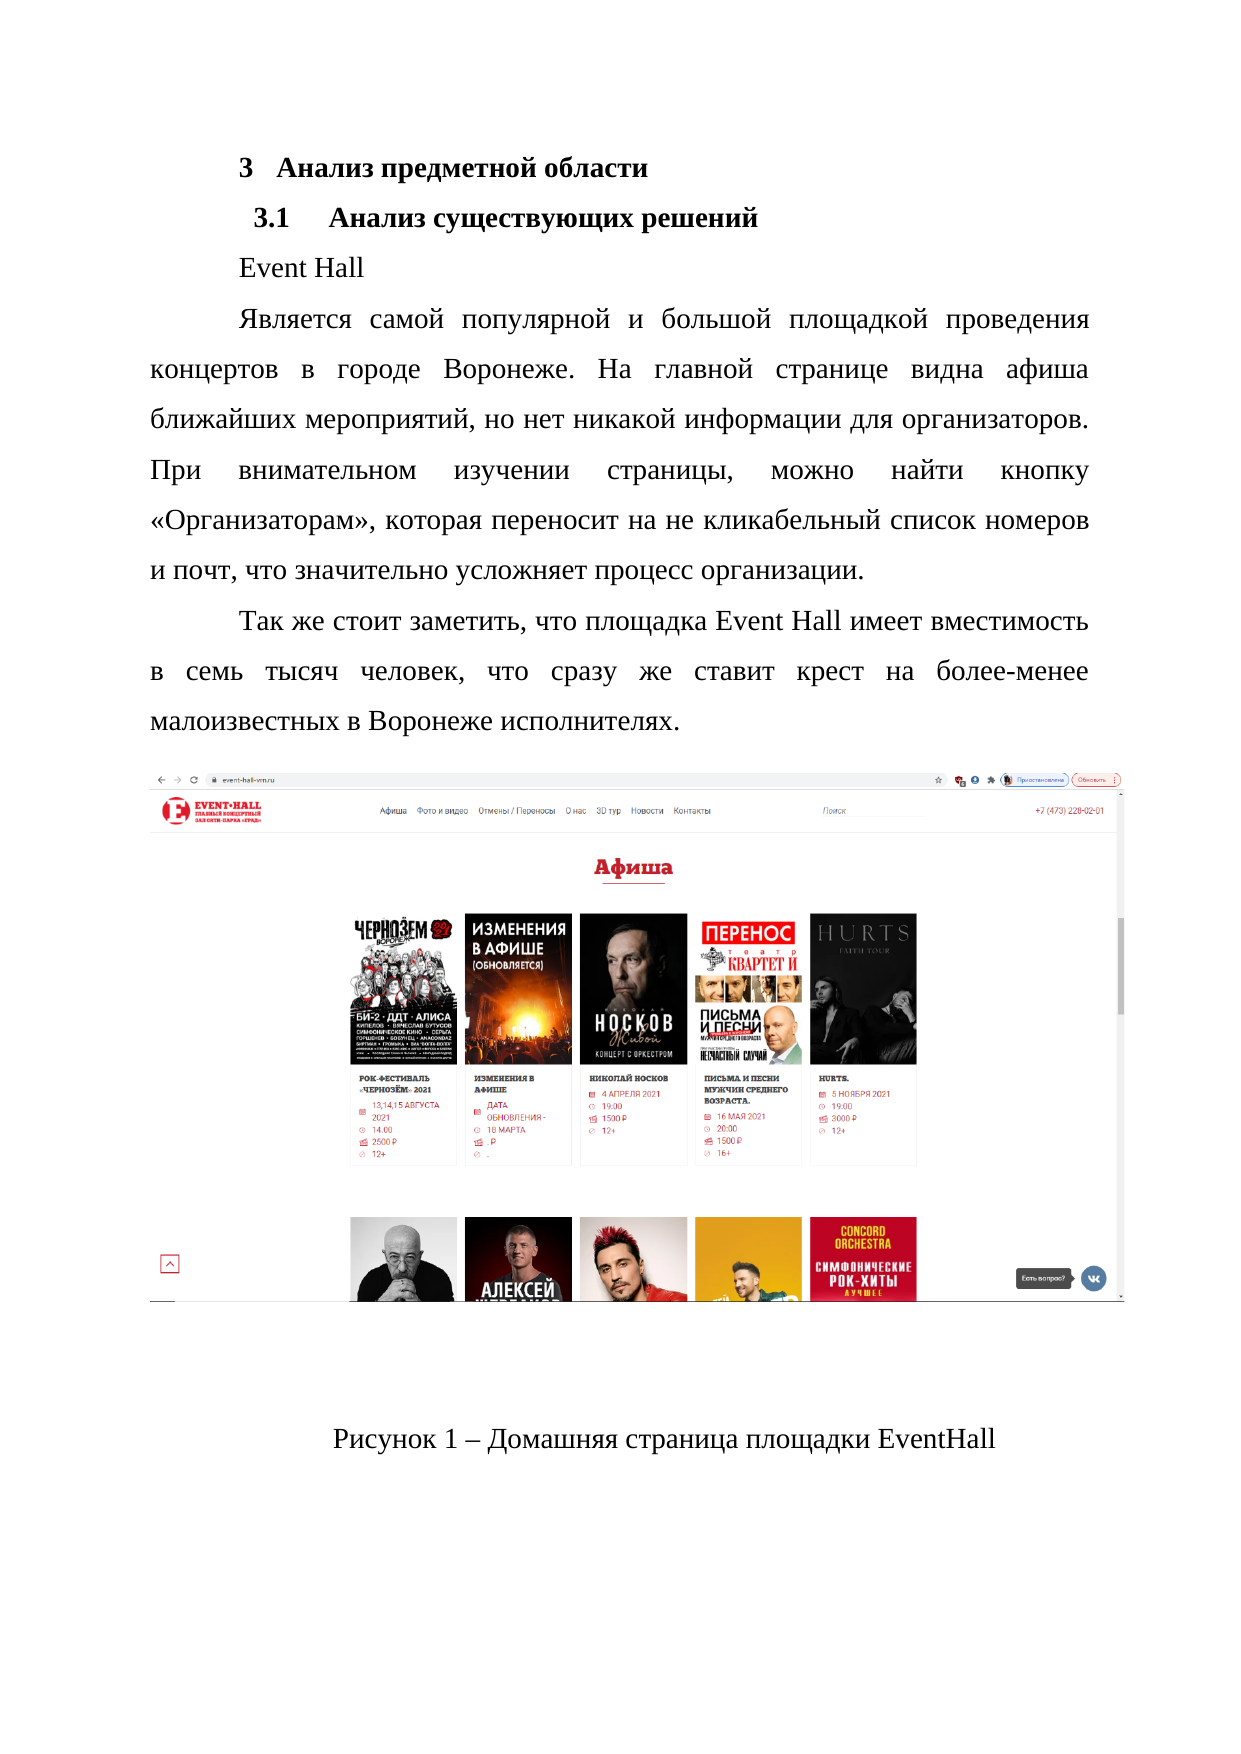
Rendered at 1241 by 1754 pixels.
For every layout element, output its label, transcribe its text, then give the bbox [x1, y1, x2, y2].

subtitle Анализ существующих решений [253, 200, 1090, 234]
text Event Hall [150, 251, 1090, 284]
picture [150, 773, 1125, 1302]
text Рисунок 1 – Домашняя страница площадки EventHall [150, 1421, 1090, 1454]
text Так же стоит заметить, что площадка Event Hall имеет вместимость в семь тысяч человек, что сразу же ставит крест на более-менее малоизвестных в Воронеже исполнителях. [150, 603, 1090, 737]
text Является самой популярной и большой площадкой проведения концертов в городе Воронеже. На главной странице видна афиша ближайших мероприятий, но нет никакой информации для организаторов. При внимательном изучении страницы, можно найти кнопку «Организаторам», которая переносит на не кликабельный список номеров и почт, что значительно усложняет процесс организации. [150, 301, 1090, 586]
subtitle Анализ предметной области [239, 150, 1090, 183]
